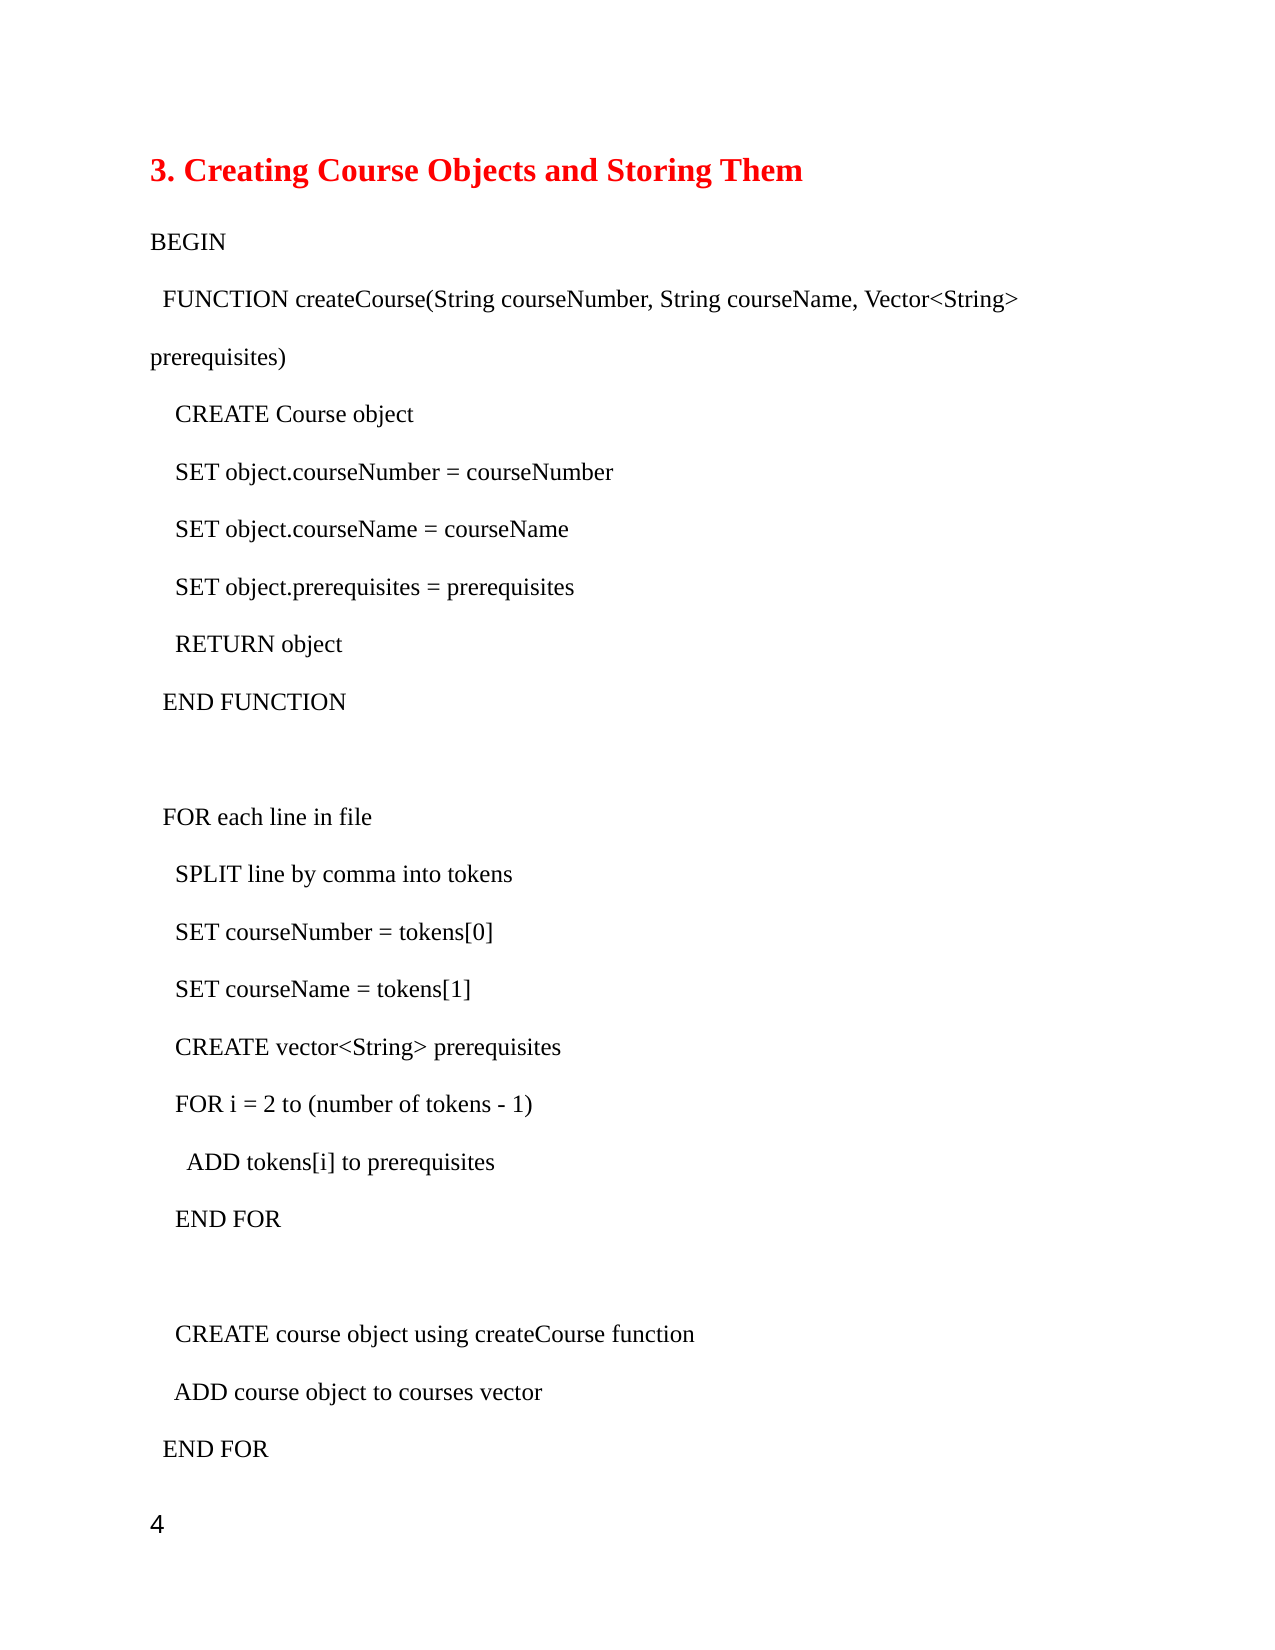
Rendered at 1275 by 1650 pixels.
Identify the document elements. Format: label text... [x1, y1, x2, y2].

text FOR i = 2 to (number of tokens - 1) [150, 1089, 1125, 1118]
text CREATE course object using createCourse function [150, 1319, 1125, 1348]
text SET courseName = tokens[1] [150, 974, 1125, 1003]
text RETURN object [150, 629, 1125, 658]
text END FOR [150, 1434, 1125, 1463]
text FUNCTION createCourse(String courseNumber, String courseName, Vector<String> prerequisites) [150, 284, 1125, 370]
text ADD tokens[i] to prerequisites [150, 1147, 1125, 1175]
text CREATE Course object [150, 399, 1125, 428]
text SET courseNumber = tokens[0] [150, 917, 1125, 945]
text CREATE vector<String> prerequisites [150, 1032, 1125, 1060]
text BEGIN [150, 227, 1125, 255]
text SET object.prerequisites = prerequisites [150, 572, 1125, 600]
text SET object.courseName = courseName [150, 514, 1125, 543]
text 3. Creating Course Objects and Storing Them [150, 150, 1125, 188]
text SPLIT line by comma into tokens [150, 859, 1125, 888]
text ADD course object to courses vector [150, 1377, 1125, 1405]
text END FUNCTION [150, 687, 1125, 715]
text FOR each line in file [150, 802, 1125, 830]
text END FOR [150, 1204, 1125, 1233]
text SET object.courseNumber = courseNumber [150, 457, 1125, 485]
